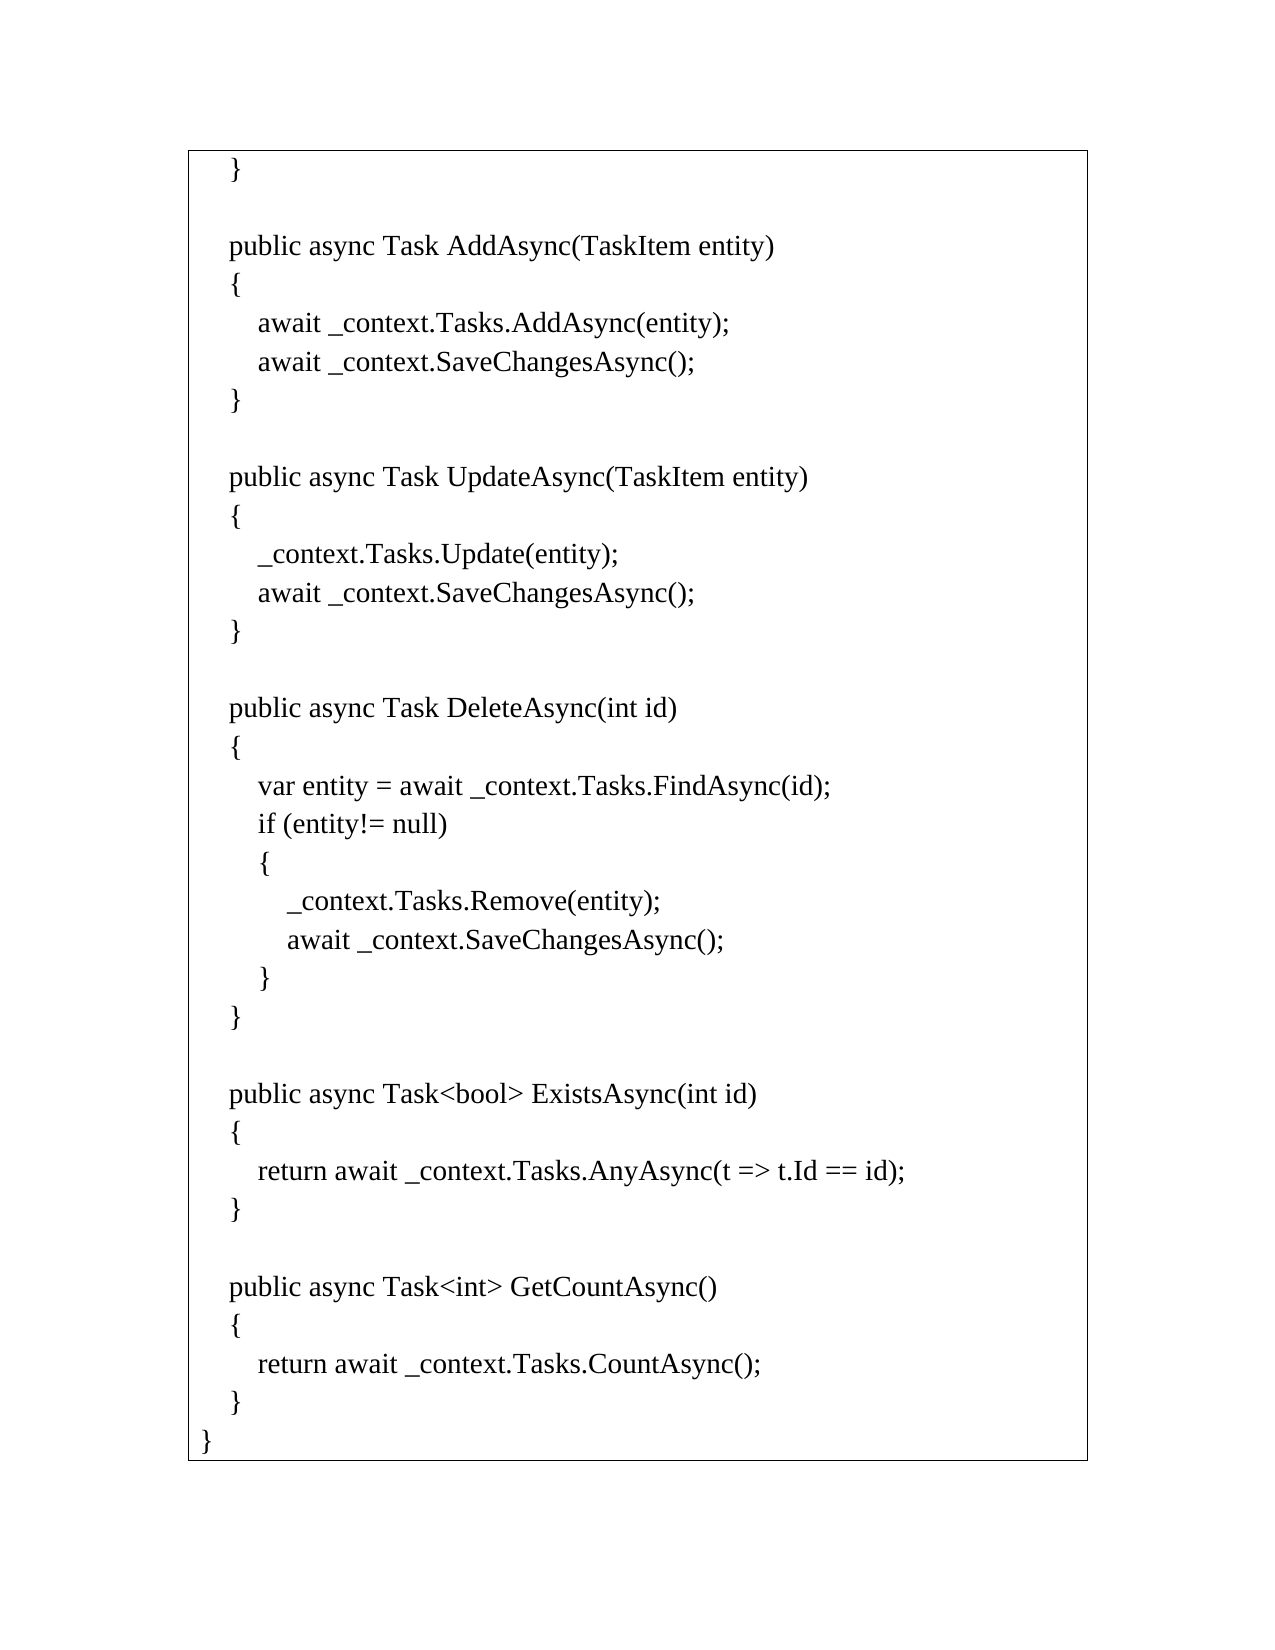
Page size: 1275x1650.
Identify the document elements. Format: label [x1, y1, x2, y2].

table_header [189, 151, 1087, 1460]
